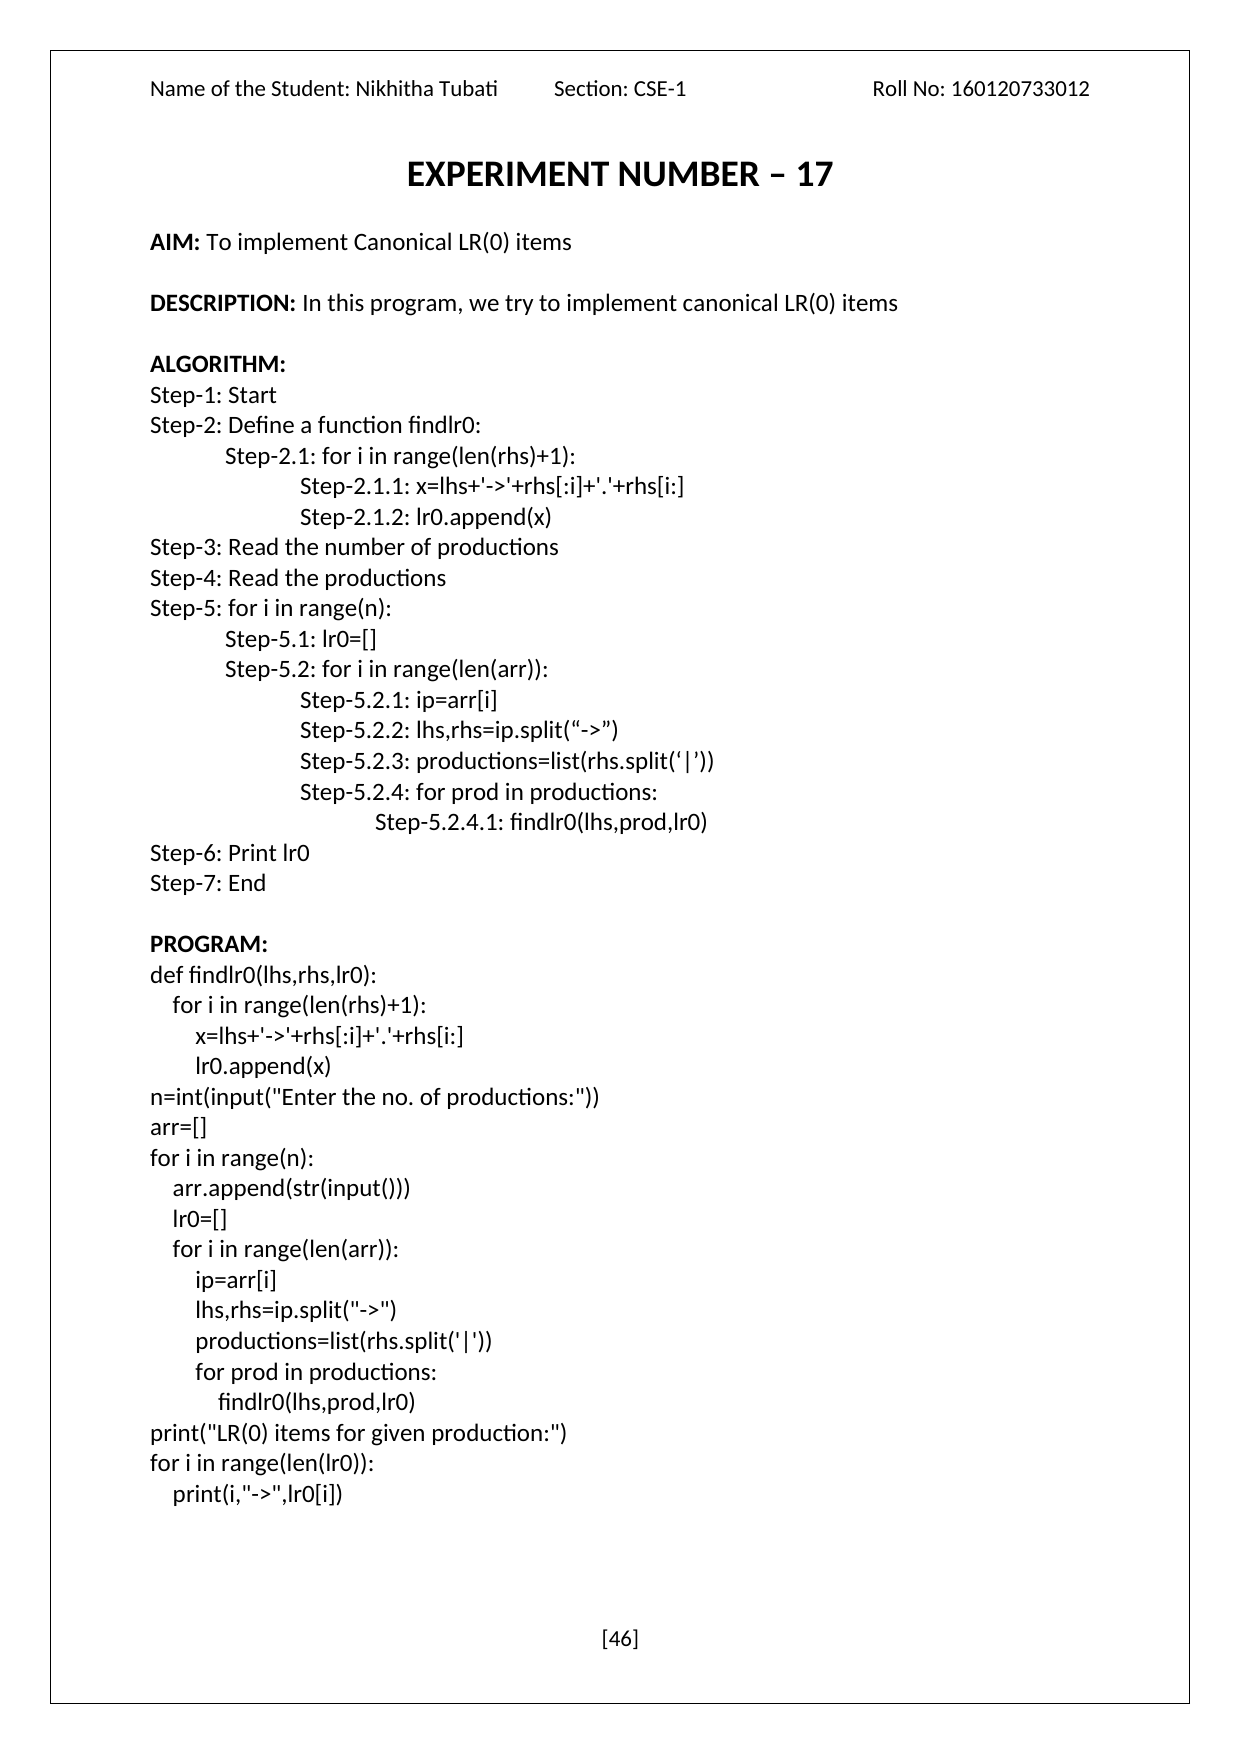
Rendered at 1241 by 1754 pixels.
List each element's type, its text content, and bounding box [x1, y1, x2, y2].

text def findlr0(lhs,rhs,lr0): [150, 959, 1090, 989]
text Step-5.2.2: lhs,rhs=ip.split(“->”) [150, 715, 1090, 745]
text productions=list(rhs.split('|')) [150, 1325, 1090, 1356]
text Step-2: Define a function findlr0: [150, 409, 1090, 440]
text arr=[] [150, 1111, 1090, 1142]
text Step-2.1.2: lr0.append(x) [225, 501, 1090, 532]
text Step-5.1: lr0=[] [150, 623, 1090, 654]
text lr0=[] [150, 1203, 1090, 1233]
text Step-3: Read the number of productions [150, 532, 1090, 562]
text lr0.append(x) [150, 1050, 1090, 1081]
text AIM: To implement Canonical LR(0) items [150, 226, 1090, 257]
text Step-5: for i in range(n): [150, 593, 1090, 623]
text for i in range(len(lr0)): [150, 1447, 1090, 1478]
text findlr0(lhs,prod,lr0) [150, 1386, 1090, 1417]
text print(i,"->",lr0[i]) [150, 1478, 1090, 1508]
text for i in range(len(arr)): [150, 1233, 1090, 1264]
text for i in range(len(rhs)+1): [150, 989, 1090, 1020]
text EXPERIMENT NUMBER – 17 [150, 150, 1090, 196]
text print("LR(0) items for given production:") [150, 1417, 1090, 1447]
text Step-5.2.4.1: findlr0(lhs,prod,lr0) [150, 806, 1090, 837]
text PROGRAM: [150, 928, 1090, 959]
text Step-6: Print lr0 [150, 837, 1090, 867]
text Step-5.2.3: productions=list(rhs.split(‘|’)) [150, 745, 1090, 776]
text Step-4: Read the productions [150, 562, 1090, 593]
text DESCRIPTION: In this program, we try to implement canonical LR(0) items [150, 287, 1090, 318]
text n=int(input("Enter the no. of productions:")) [150, 1081, 1090, 1111]
text Step-5.2: for i in range(len(arr)): Step-5.2.1: ip=arr[i] [150, 654, 1090, 715]
text arr.append(str(input())) [150, 1172, 1090, 1203]
text Step-1: Start [150, 379, 1090, 409]
text Step-2.1: for i in range(len(rhs)+1): Step-2.1.1: x=lhs+'->'+rhs[:i]+'.'+rhs[i:] [150, 440, 1090, 501]
text ALGORITHM: [150, 318, 1090, 379]
text Step-7: End [150, 867, 1090, 898]
text Step-5.2.4: for prod in productions: [150, 776, 1090, 806]
text ip=arr[i] [150, 1264, 1090, 1294]
text lhs,rhs=ip.split("->") [150, 1294, 1090, 1325]
text for prod in productions: [150, 1356, 1090, 1386]
text for i in range(n): [150, 1142, 1090, 1172]
text x=lhs+'->'+rhs[:i]+'.'+rhs[i:] [150, 1020, 1090, 1050]
